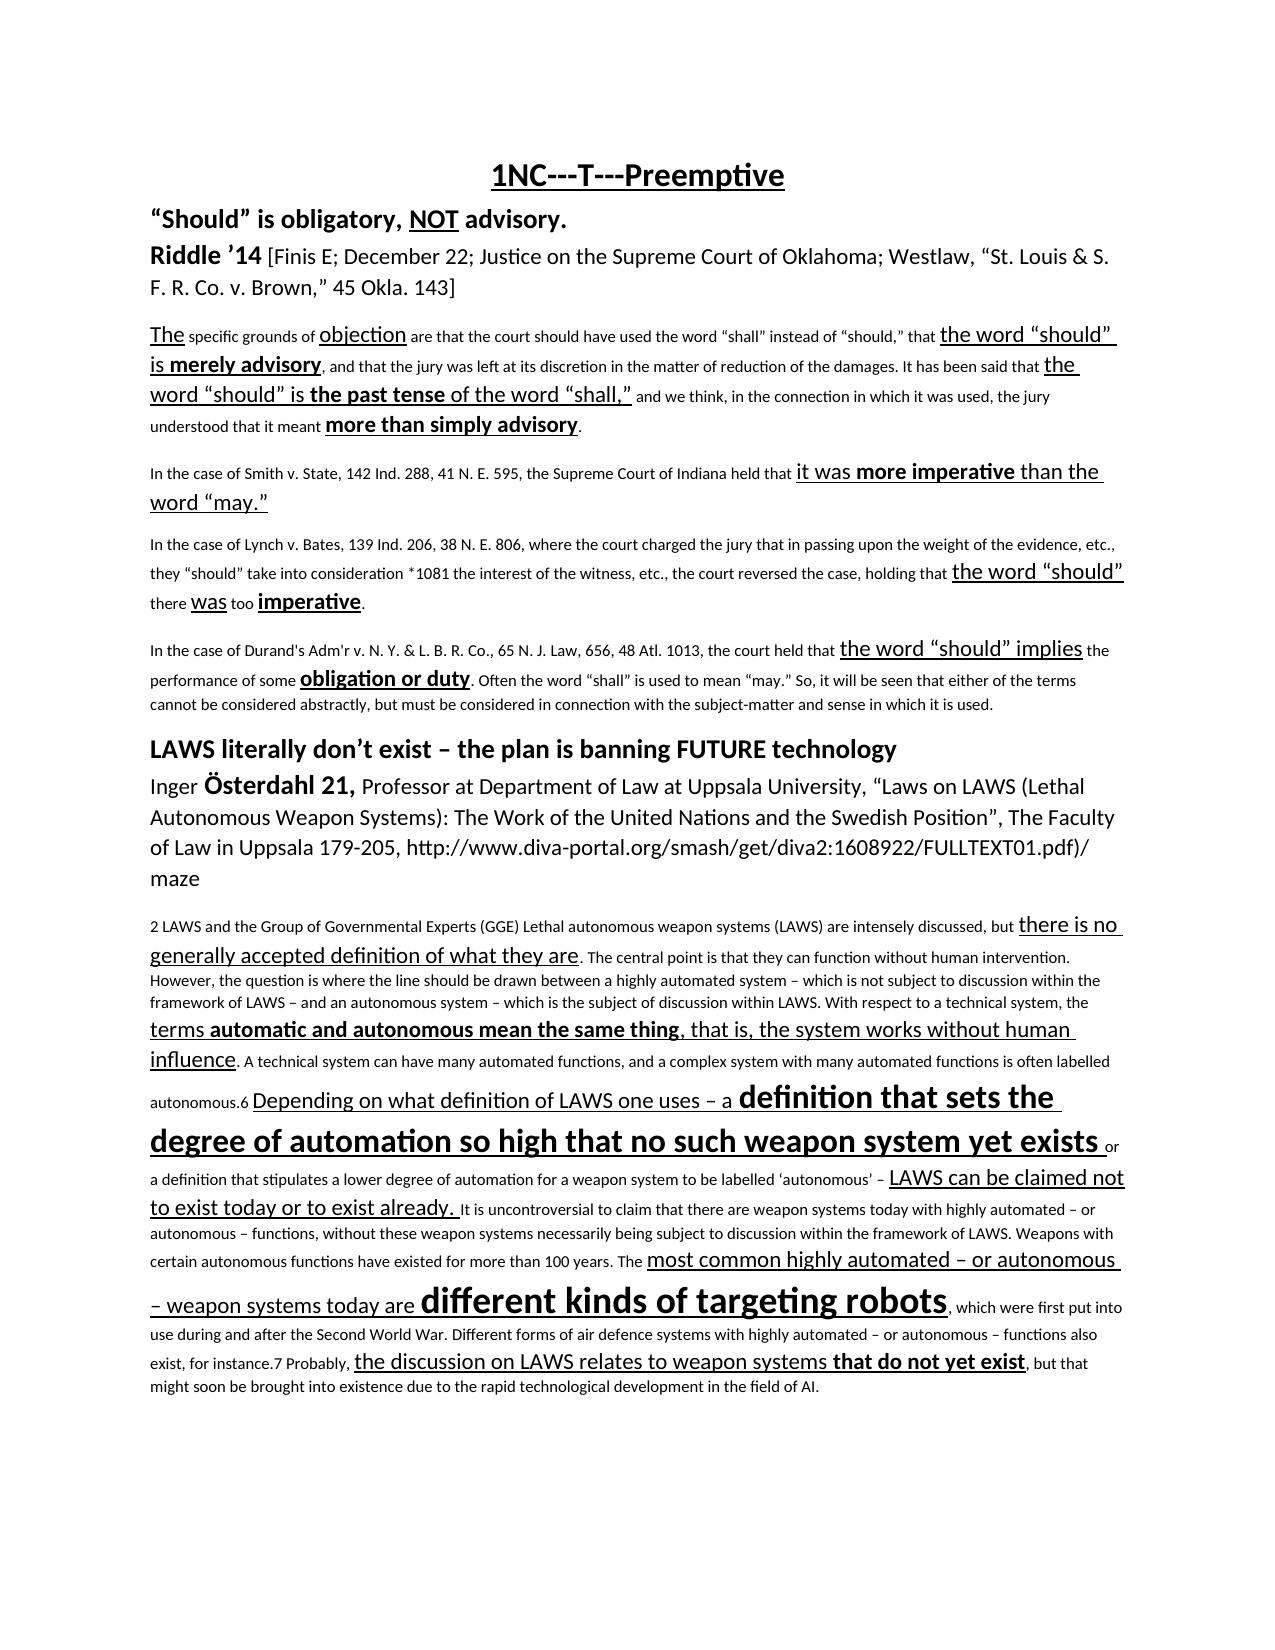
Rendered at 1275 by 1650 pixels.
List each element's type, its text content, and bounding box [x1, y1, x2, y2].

text 2 LAWS and the Group of Governmental Experts (GGE) Lethal autonomous weapon systems (LAWS) are intensely discussed, but there is no generally accepted definition of what they are. The central point is that they can function without human intervention. However, the question is where the line should be drawn between a highly automated system – which is not subject to discussion within the framework of LAWS – and an autonomous system – which is the subject of discussion within LAWS. With respect to a technical system, the terms automatic and autonomous mean the same thing, that is, the system works without human influence. A technical system can have many automated functions, and a complex system with many automated functions is often labelled autonomous.6 Depending on what definition of LAWS one uses – a definition that sets the degree of automation so high that no such weapon system yet exists or a definition that stipulates a lower degree of automation for a weapon system to be labelled ‘autonomous’ – LAWS can be claimed not to exist today or to exist already. It is uncontroversial to claim that there are weapon systems today with highly automated – or autonomous – functions, without these weapon systems necessarily being subject to discussion within the framework of LAWS. Weapons with certain autonomous functions have existed for more than 100 years. The most common highly automated – or autonomous – weapon systems today are different kinds of targeting robots, which were first put into use during and after the Second World War. Different forms of air defence systems with highly automated – or autonomous – functions also exist, for instance.7 Probably, the discussion on LAWS relates to weapon systems that do not yet exist, but that might soon be brought into existence due to the rapid technological development in the field of AI. [150, 911, 1125, 1397]
text In the case of Durand's Adm'r v. N. Y. & L. B. R. Co., 65 N. J. Law, 656, 48 Atl. 1013, the court held that the word “should” implies the performance of some obligation or duty. Often the word “shall” is used to mean “may.” So, it will be seen that either of the terms cannot be considered abstractly, but must be considered in connection with the subject-matter and sense in which it is used. [150, 634, 1125, 714]
subtitle “Should” is obligatory, NOT advisory. [150, 202, 1125, 235]
subtitle 1NC---T---Preemptive [150, 154, 1125, 195]
text Riddle ’14 [Finis E; December 22; Justice on the Supreme Court of Oklahoma; Westlaw, “St. Louis & S. F. R. Co. v. Brown,” 45 Okla. 143] [150, 238, 1125, 301]
subtitle LAWS literally don’t exist – the plan is banning FUTURE technology [150, 732, 1125, 766]
text In the case of Lynch v. Bates, 139 Ind. 206, 38 N. E. 806, where the court charged the jury that in passing upon the weight of the evidence, etc., they “should” take into consideration *1081 the interest of the witness, etc., the court reversed the case, holding that the word “should” there was too imperative. [150, 534, 1125, 615]
text In the case of Smith v. State, 142 Ind. 288, 41 N. E. 595, the Supreme Court of Indiana held that it was more imperative than the word “may.” [150, 457, 1125, 516]
text Inger Österdahl 21, Professor at Department of Law at Uppsala University, “Laws on LAWS (Lethal Autonomous Weapon Systems): The Work of the United Nations and the Swedish Position”, The Faculty of Law in Uppsala 179-205, http://www.diva-portal.org/smash/get/diva2:1608922/FULLTEXT01.pdf)/maze [150, 768, 1125, 892]
text The specific grounds of objection are that the court should have used the word “shall” instead of “should,” that the word “should” is merely advisory, and that the jury was left at its discretion in the matter of reduction of the damages. It has been said that the word “should” is the past tense of the word “shall,” and we think, in the connection in which it was used, the jury understood that it meant more than simply advisory. [150, 320, 1125, 439]
